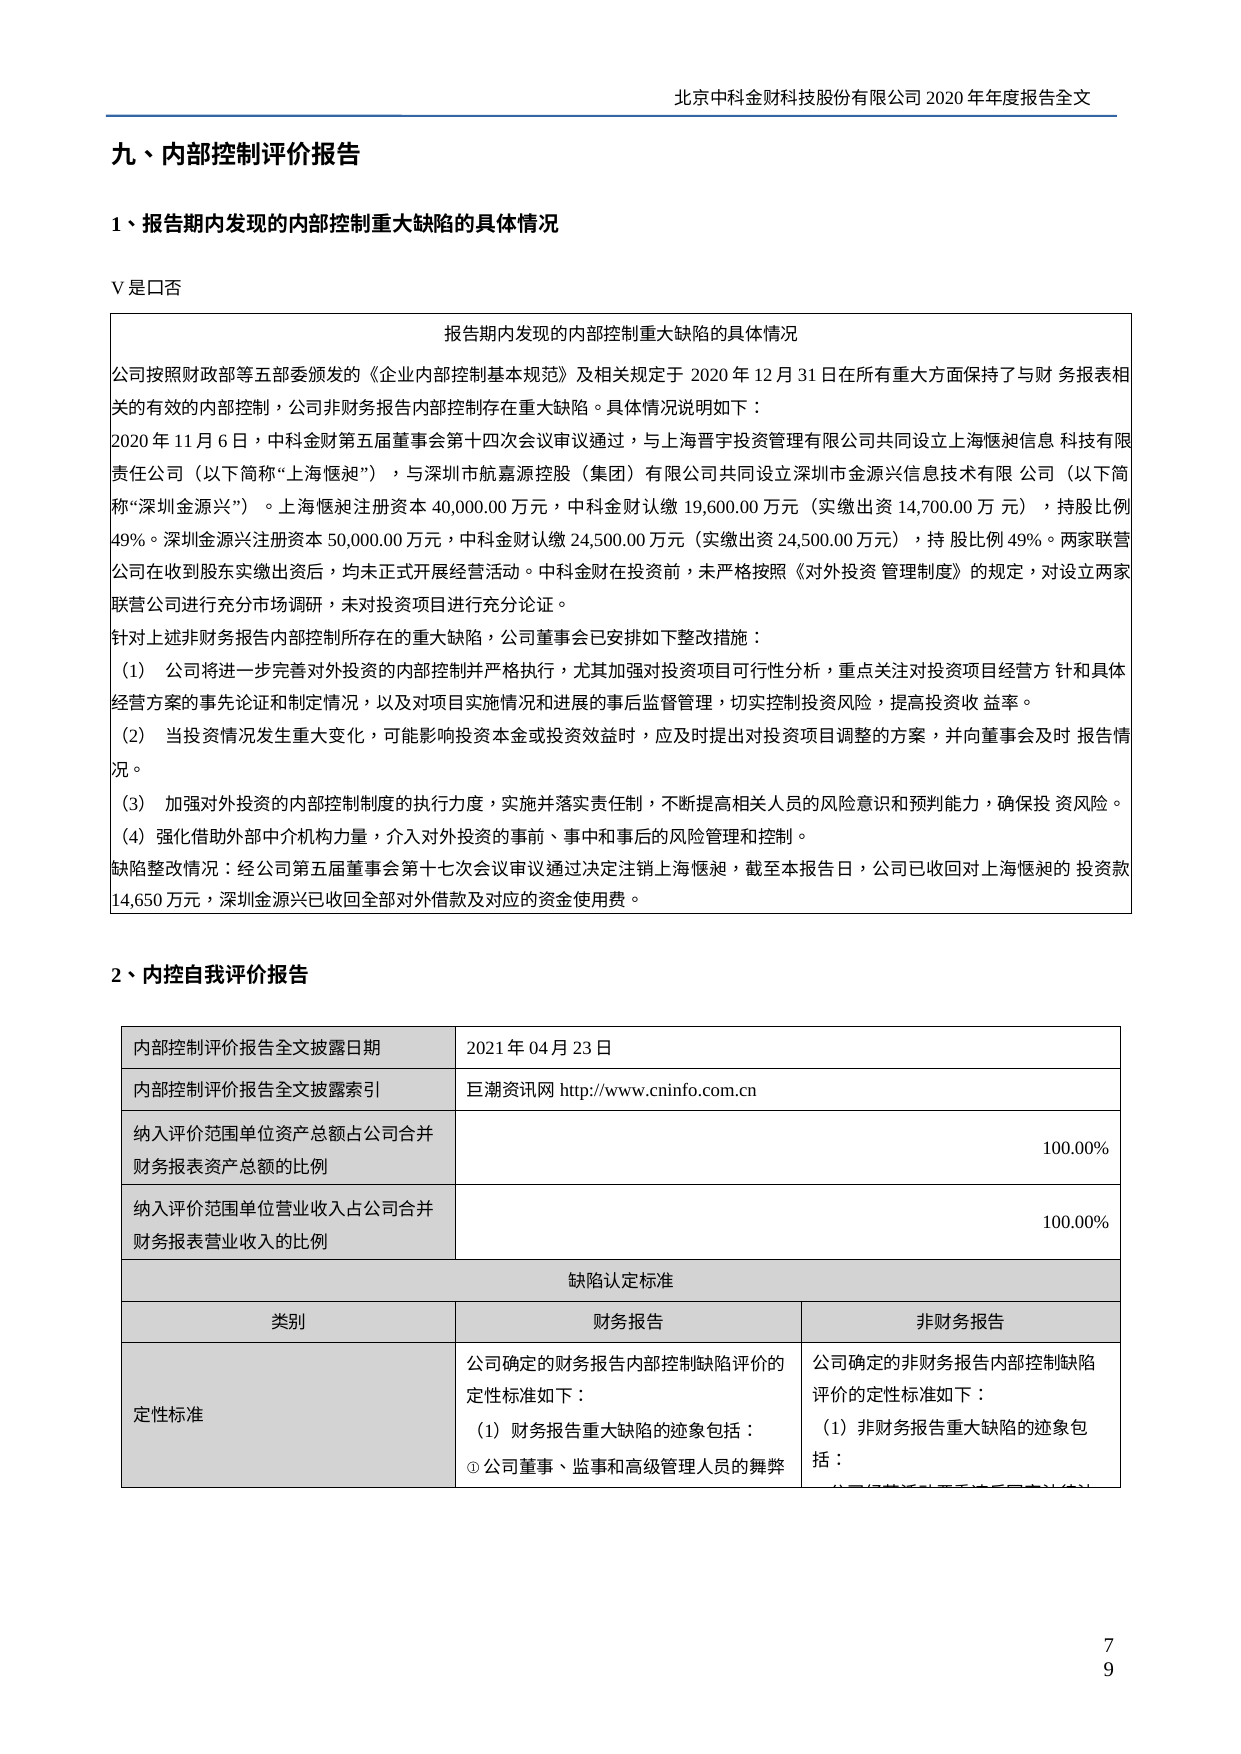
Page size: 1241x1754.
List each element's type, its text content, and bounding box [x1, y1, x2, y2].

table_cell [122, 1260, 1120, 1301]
text 九、内部控制评价报告 [111, 137, 1131, 171]
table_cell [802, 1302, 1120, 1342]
text （4） 强化借助外部中介机构力量，介入对外投资的事前、事中和事后的风险管理和控制。 [111, 817, 1131, 849]
text 公司按照财政部等五部委颁发的《企业内部控制基本规范》及相关规定于2020年12月31日在所有重大方面保持了与财 务报表相关的有效的内部控制，公司非财务报告内部控制存在重大缺陷。具体情况说明如下： [111, 354, 1131, 421]
text 1、报告期内发现的内部控制重大缺陷的具体情况 [111, 209, 1131, 237]
text 2020年11月6日，中科金财第五届董事会第十四次会议审议通过，与上海晋宇投资管理有限公司共同设立上海惬昶信息 科技有限责任公司（以下简称“上海惬昶”），与深圳市航嘉源控股（集团）有限公司共同设立深圳市金源兴信息技术有限 公司（以下简称“深圳金源兴”）。上海惬昶注册资本40,000.00万元，中科金财认缴19,600.00万元（实缴出资14,700.00万 元），持股比例49%。深圳金源兴注册资本50,000.00万元，中科金财认缴24,500.00万元（实缴出资24,500.00万元），持 股比例49%。两家联营公司在收到股东实缴出资后，均未正式开展经营活动。中科金财在投资前，未严格按照《对外投资 管理制度》的规定，对设立两家联营公司进行充分市场调研，未对投资项目进行充分论证。 [111, 421, 1131, 618]
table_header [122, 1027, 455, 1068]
text 2、内控自我评价报告 [111, 960, 1131, 988]
text （2） 当投资情况发生重大变化，可能影响投资本金或投资效益时，应及时提出对投资项目调整的方案，并向董事会及时 报告情况。 [111, 716, 1131, 783]
text 针对上述非财务报告内部控制所存在的重大缺陷，公司董事会已安排如下整改措施： [111, 618, 1131, 651]
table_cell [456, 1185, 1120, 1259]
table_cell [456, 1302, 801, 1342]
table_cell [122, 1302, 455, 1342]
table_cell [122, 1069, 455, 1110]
text （1） 公司将进一步完善对外投资的内部控制并严格执行，尤其加强对投资项目可行性分析，重点关注对投资项目经营方 针和具体经营方案的事先论证和制定情况，以及对项目实施情况和进展的事后监督管理，切实控制投资风险，提高投资收 益率。 [111, 651, 1131, 716]
text 缺陷整改情况：经公司第五届董事会第十七次会议审议通过决定注销上海惬昶，截至本报告日，公司已收回对上海惬昶的 投资款14,650万元，深圳金源兴已收回全部对外借款及对应的资金使用费。 [111, 849, 1131, 913]
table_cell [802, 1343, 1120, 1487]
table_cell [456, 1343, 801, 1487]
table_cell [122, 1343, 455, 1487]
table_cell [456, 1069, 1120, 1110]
text V是口否 [111, 274, 1131, 300]
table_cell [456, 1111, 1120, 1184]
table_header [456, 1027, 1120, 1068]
text （3） 加强对外投资的内部控制制度的执行力度，实施并落实责任制，不断提高相关人员的风险意识和预判能力，确保投 资风险。 [111, 783, 1131, 817]
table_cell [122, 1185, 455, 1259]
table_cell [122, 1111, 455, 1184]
text 报告期内发现的内部控制重大缺陷的具体情况 [111, 314, 1131, 347]
